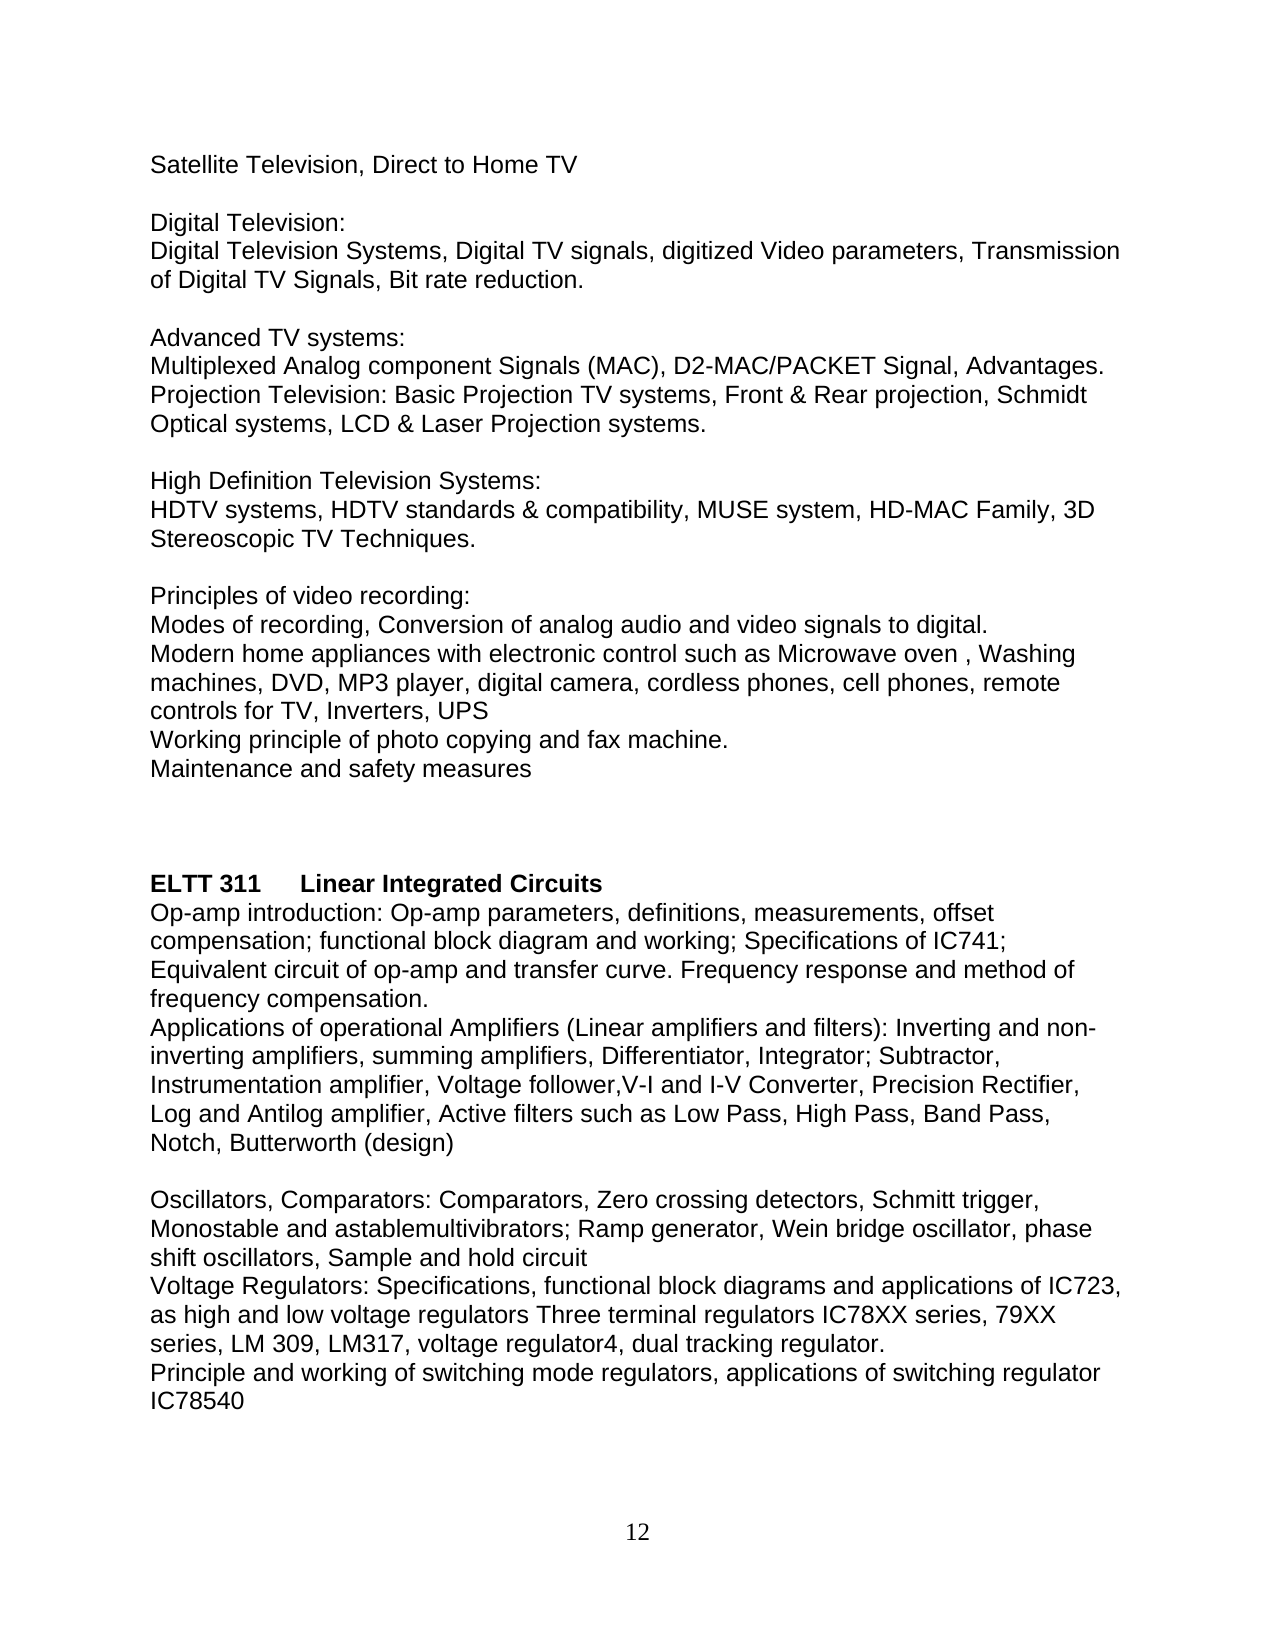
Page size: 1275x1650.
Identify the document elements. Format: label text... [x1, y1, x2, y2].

text Digital Television Systems, Digital TV signals, digitized Video parameters, Transmission of Digital TV Signals, Bit rate reduction. [150, 236, 1125, 294]
text Maintenance and safety measures [150, 754, 1125, 782]
text Multiplexed Analog component Signals (MAC), D2-MAC/PACKET Signal, Advantages. [150, 351, 1125, 380]
text High Definition Television Systems: [150, 466, 1125, 495]
text Op-amp introduction: Op-amp parameters, definitions, measurements, offset compensation; functional block diagram and working; Specifications of IC741; Equivalent circuit of op-amp and transfer curve. Frequency response and method of frequency compensation. [150, 897, 1125, 1012]
text Advanced TV systems: [150, 322, 1125, 351]
text Digital Television: [150, 207, 1125, 236]
text ELTT 311 Linear Integrated Circuits [150, 869, 1125, 897]
text Principles of video recording: [150, 581, 1125, 610]
text Satellite Television, Direct to Home TV [150, 150, 1125, 179]
text Modern home appliances with electronic control such as Microwave oven , Washing machines, DVD, MP3 player, digital camera, cordless phones, cell phones, remote controls for TV, Inverters, UPS [150, 639, 1125, 725]
text Modes of recording, Conversion of analog audio and video signals to digital. [150, 610, 1125, 639]
text Voltage Regulators: Specifications, functional block diagrams and applications of IC723, as high and low voltage regulators Three terminal regulators IC78XX series, 79XX series, LM 309, LM317, voltage regulator4, dual tracking regulator. [150, 1271, 1125, 1357]
text Oscillators, Comparators: Comparators, Zero crossing detectors, Schmitt trigger, Monostable and astablemultivibrators; Ramp generator, Wein bridge oscillator, phase shift oscillators, Sample and hold circuit [150, 1185, 1125, 1271]
text Principle and working of switching mode regulators, applications of switching regulator IC78540 [150, 1357, 1125, 1415]
text HDTV systems, HDTV standards & compatibility, MUSE system, HD-MAC Family, 3D Stereoscopic TV Techniques. [150, 495, 1125, 552]
text Projection Television: Basic Projection TV systems, Front & Rear projection, Schmidt Optical systems, LCD & Laser Projection systems. [150, 380, 1125, 437]
text Working principle of photo copying and fax machine. [150, 725, 1125, 754]
text Applications of operational Amplifiers (Linear amplifiers and filters): Inverting and non-inverting amplifiers, summing amplifiers, Differentiator, Integrator; Subtractor, Instrumentation amplifier, Voltage follower,V-I and I-V Converter, Precision Rectifier, Log and Antilog amplifier, Active filters such as Low Pass, High Pass, Band Pass, Notch, Butterworth (design) [150, 1012, 1125, 1156]
